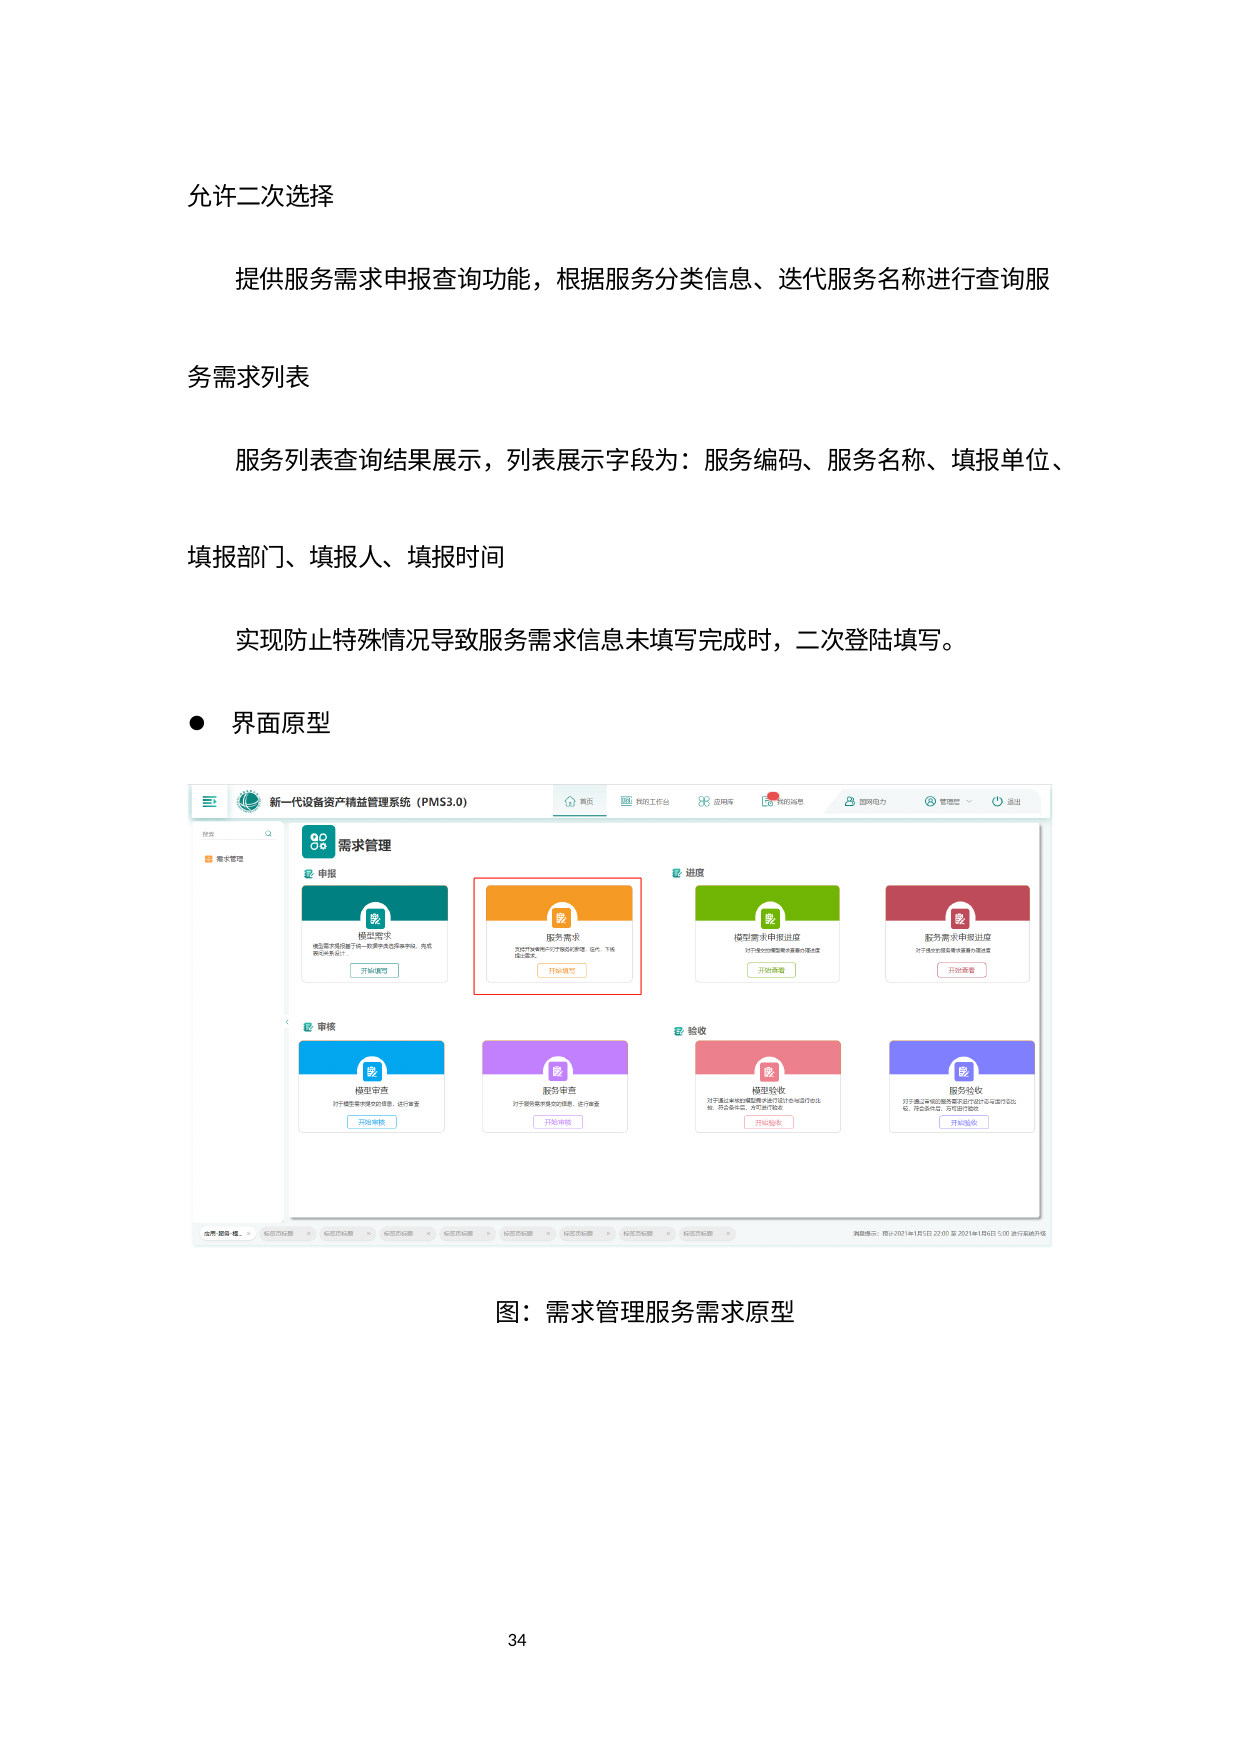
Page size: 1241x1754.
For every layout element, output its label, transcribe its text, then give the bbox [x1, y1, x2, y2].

picture [187, 784, 1053, 1248]
text 实现防止特殊情况导致服务需求信息未填写完成时，二次登陆填写。 [187, 606, 1053, 671]
text 图：需求管理服务需求原型 [187, 1278, 1053, 1343]
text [187, 162, 1053, 227]
text 服务列表查询结果展示，列表展示字段为：服务编码、服务名称、填报单位、填报部门、填报人、填报时间 [187, 426, 1053, 588]
list 界面原型 [187, 689, 1053, 754]
text 提供服务需求申报查询功能，根据服务分类信息、迭代服务名称进行查询服务需求列表 [187, 245, 1053, 408]
